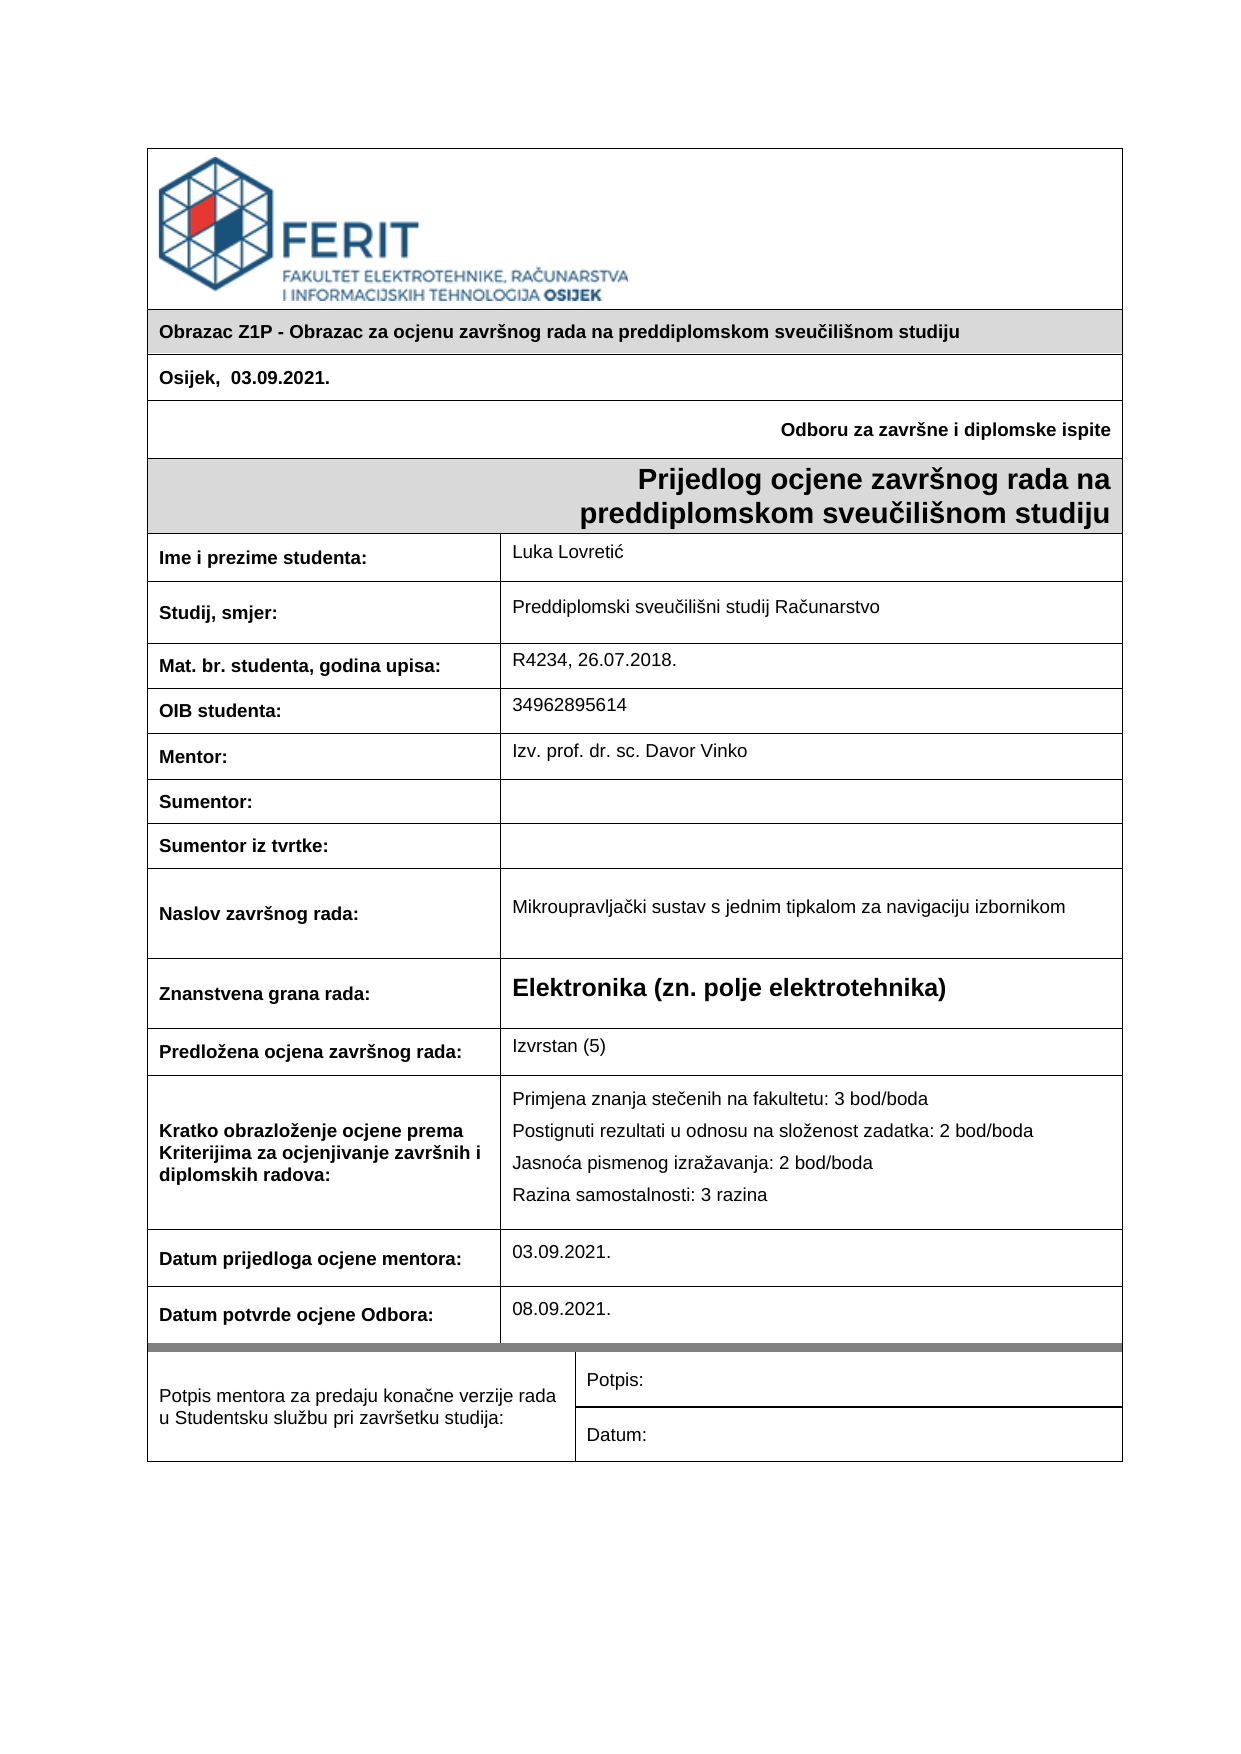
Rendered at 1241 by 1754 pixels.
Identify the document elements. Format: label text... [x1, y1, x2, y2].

table_cell Primjena znanja stečenih na fakultetu: 3 bod/boda Postignuti rezultati u odnosu na složenost zadatka: 2 bod/boda Jasnoća pismenog izražavanja: 2 bod/boda Razina samostalnosti: 3 razina [501, 1076, 1122, 1229]
table_cell Datum prijedloga ocjene mentora: [148, 1230, 500, 1286]
table_cell Osijek, 03.09.2021. [148, 355, 1122, 400]
table_cell Izv. prof. dr. sc. Davor Vinko [501, 734, 1122, 779]
table_cell [501, 780, 1122, 823]
table_cell OIB studenta: [148, 689, 500, 733]
table_cell Studij, smjer: [148, 582, 500, 643]
table_cell Mat. br. studenta, godina upisa: [148, 644, 500, 688]
table_cell 08.09.2021. [501, 1287, 1122, 1343]
table_cell [148, 1343, 1122, 1352]
table_cell Obrazac Z1P - Obrazac za ocjenu završnog rada na preddiplomskom sveučilišnom studiju [148, 310, 1122, 353]
table_cell Potpis mentora za predaju konačne verzije rada u Studentsku službu pri završetku studija: [148, 1352, 575, 1461]
table_cell Preddiplomski sveučilišni studij Računarstvo [501, 582, 1122, 643]
picture [158, 157, 629, 301]
table_cell 34962895614 [501, 689, 1122, 733]
table_cell Sumentor: [148, 780, 500, 823]
table_cell Datum potvrde ocjene Odbora: [148, 1287, 500, 1343]
table_cell Luka Lovretić [501, 534, 1122, 581]
table_cell Ime i prezime studenta: [148, 534, 500, 581]
table_cell 03.09.2021. [501, 1230, 1122, 1286]
table_cell Naslov završnog rada: [148, 869, 500, 958]
table_cell Elektronika (zn. polje elektrotehnika) [501, 959, 1122, 1028]
table_cell Izvrstan (5) [501, 1029, 1122, 1075]
table_cell Mikroupravljački sustav s jednim tipkalom za navigaciju izbornikom [501, 869, 1122, 958]
table_cell Odboru za završne i diplomske ispite [148, 401, 1122, 458]
table_cell Potpis: [576, 1352, 1122, 1406]
table_cell Kratko obrazloženje ocjene prema Kriterijima za ocjenjivanje završnih i diplomskih radova: [148, 1076, 500, 1229]
table_cell Datum: [576, 1408, 1122, 1461]
table_cell Mentor: [148, 734, 500, 779]
table_header [148, 149, 1122, 309]
table_cell Znanstvena grana rada: [148, 959, 500, 1028]
table_cell Sumentor iz tvrtke: [148, 824, 500, 868]
table_cell Predložena ocjena završnog rada: [148, 1029, 500, 1075]
table_cell R4234, 26.07.2018. [501, 644, 1122, 688]
table_cell Prijedlog ocjene završnog rada na preddiplomskom sveučilišnom studiju [148, 459, 1122, 533]
table_cell [501, 824, 1122, 868]
